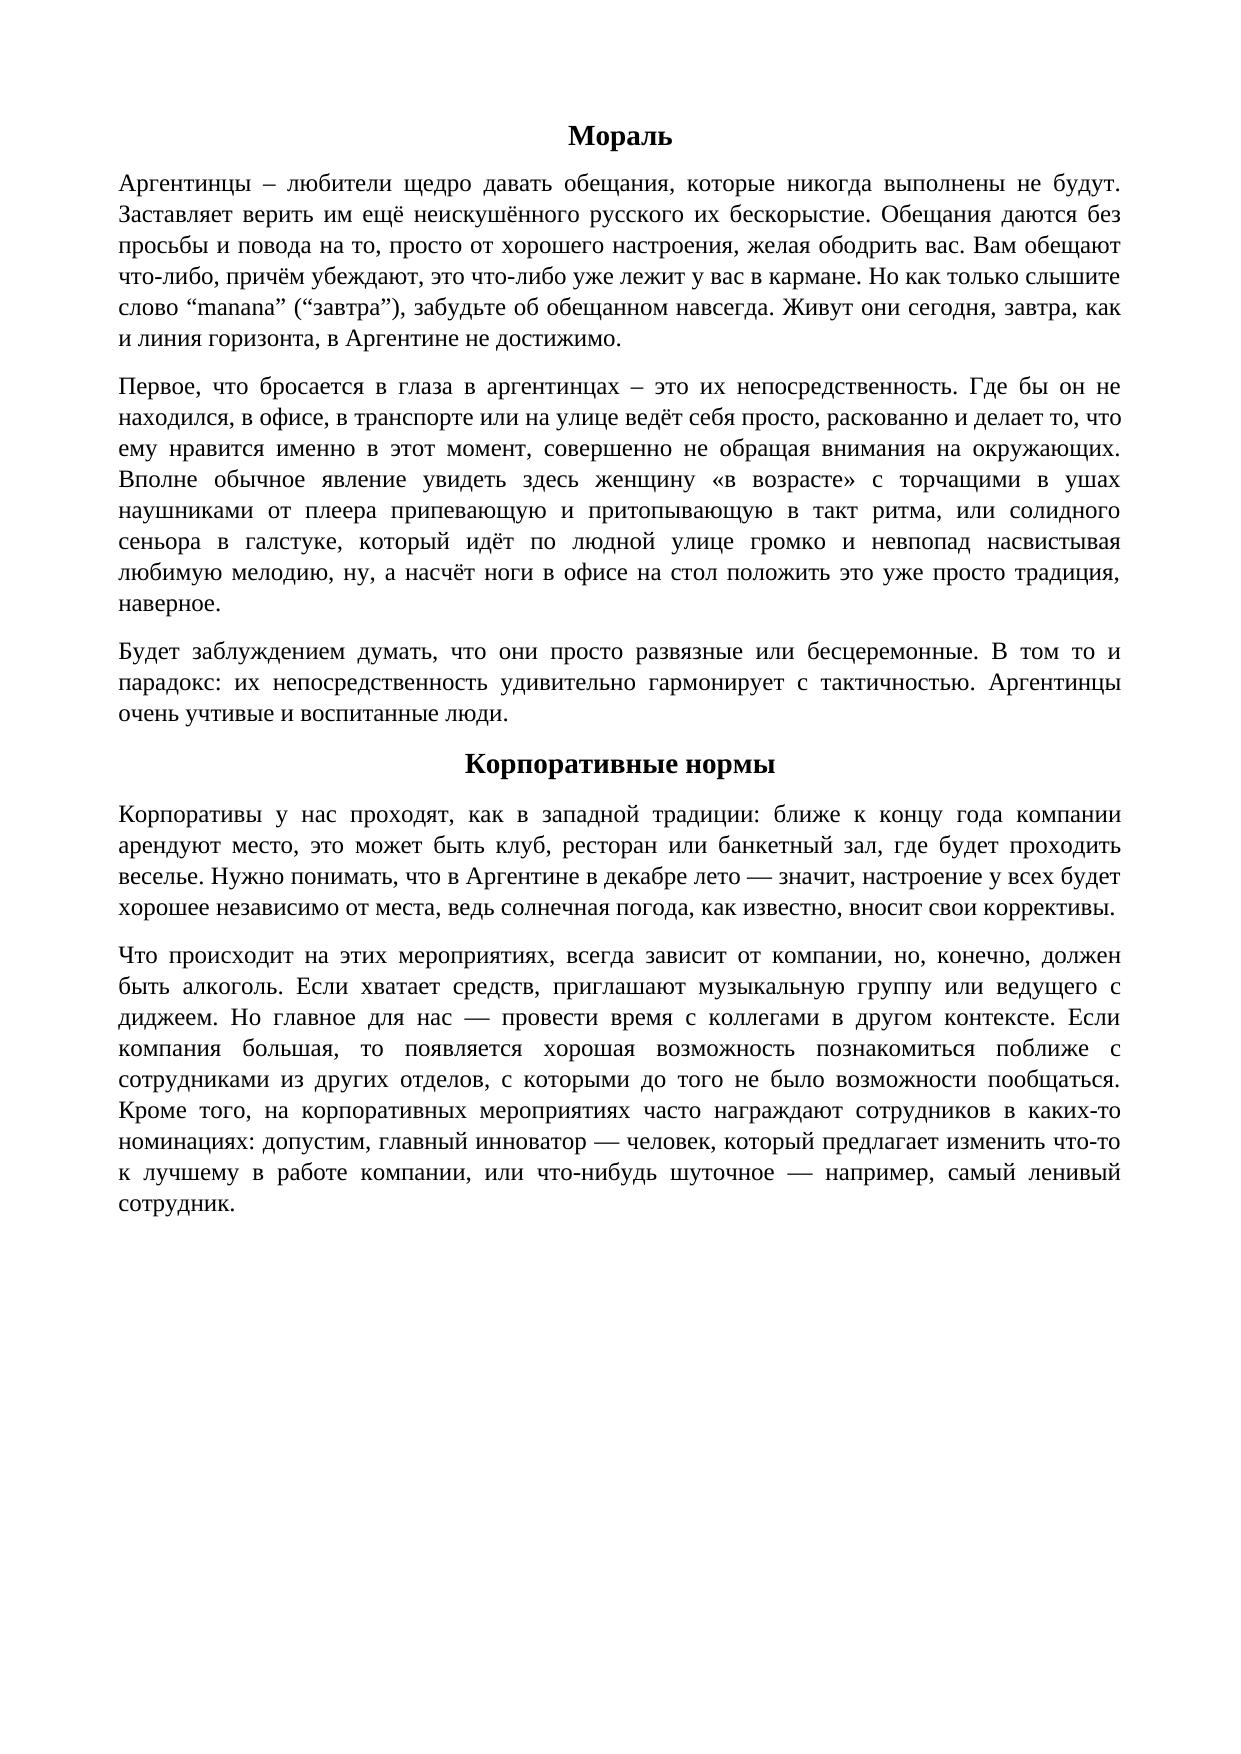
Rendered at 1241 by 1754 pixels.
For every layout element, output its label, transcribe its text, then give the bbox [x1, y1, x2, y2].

text Первое, что бросается в глаза в аргентинцах – это их непосредственность. Где бы он не находился, в офисе, в транспорте или на улице ведёт себя просто, раскованно и делает то, что ему нравится именно в этот момент, совершенно не обращая внимания на окружающих. Вполне обычное явление увидеть здесь женщину «в возрасте» с торчащими в ушах наушниками от плеера припевающую и притопывающую в такт ритма, или солидного сеньора в галстуке, который идёт по людной улице громко и невпопад насвистывая любимую мелодию, ну, а насчёт ноги в офисе на стол положить это уже просто традиция, наверное. [118, 371, 1122, 617]
text Аргентинцы – любители щедро давать обещания, которые никогда выполнены не будут. Заставляет верить им ещё неискушённого русского их бескорыстие. Обещания даются без просьбы и повода на то, просто от хорошего настроения, желая ободрить вас. Вам обещают что-либо, причём убеждают, это что-либо уже лежит у вас в кармане. Но как только слышите слово “manana” (“завтра”), забудьте об обещанном навсегда. Живут они сегодня, завтра, как и линия горизонта, в Аргентине не достижимо. [118, 168, 1122, 352]
text Корпоративные нормы [118, 746, 1122, 779]
text Что происходит на этих мероприятиях, всегда зависит от компании, но, конечно, должен быть алкоголь. Если хватает средств, приглашают музыкальную группу или ведущего с диджеем. Но главное для нас — провести время с коллегами в другом контексте. Если компания большая, то появляется хорошая возможность познакомиться поближе с сотрудниками из других отделов, с которыми до того не было возможности пообщаться. Кроме того, на корпоративных мероприятиях часто награждают сотрудников в каких-то номинациях: допустим, главный инноватор — человек, который предлагает изменить что-то к лучшему в работе компании, или что-нибудь шуточное — например, самый ленивый сотрудник. [118, 940, 1122, 1217]
text Будет заблуждением думать, что они просто развязные или бесцеремонные. В том то и парадокс: их непосредственность удивительно гармонирует с тактичностью. Аргентинцы очень учтивые и воспитанные люди. [118, 636, 1122, 727]
text Мораль [118, 118, 1122, 152]
text Корпоративы у нас проходят, как в западной традиции: ближе к концу года компании арендуют место, это может быть клуб, ресторан или банкетный зал, где будет проходить веселье. Нужно понимать, что в Аргентине в декабре лето — значит, настроение у всех будет хорошее независимо от места, ведь солнечная погода, как известно, вносит свои коррективы. [118, 799, 1122, 921]
